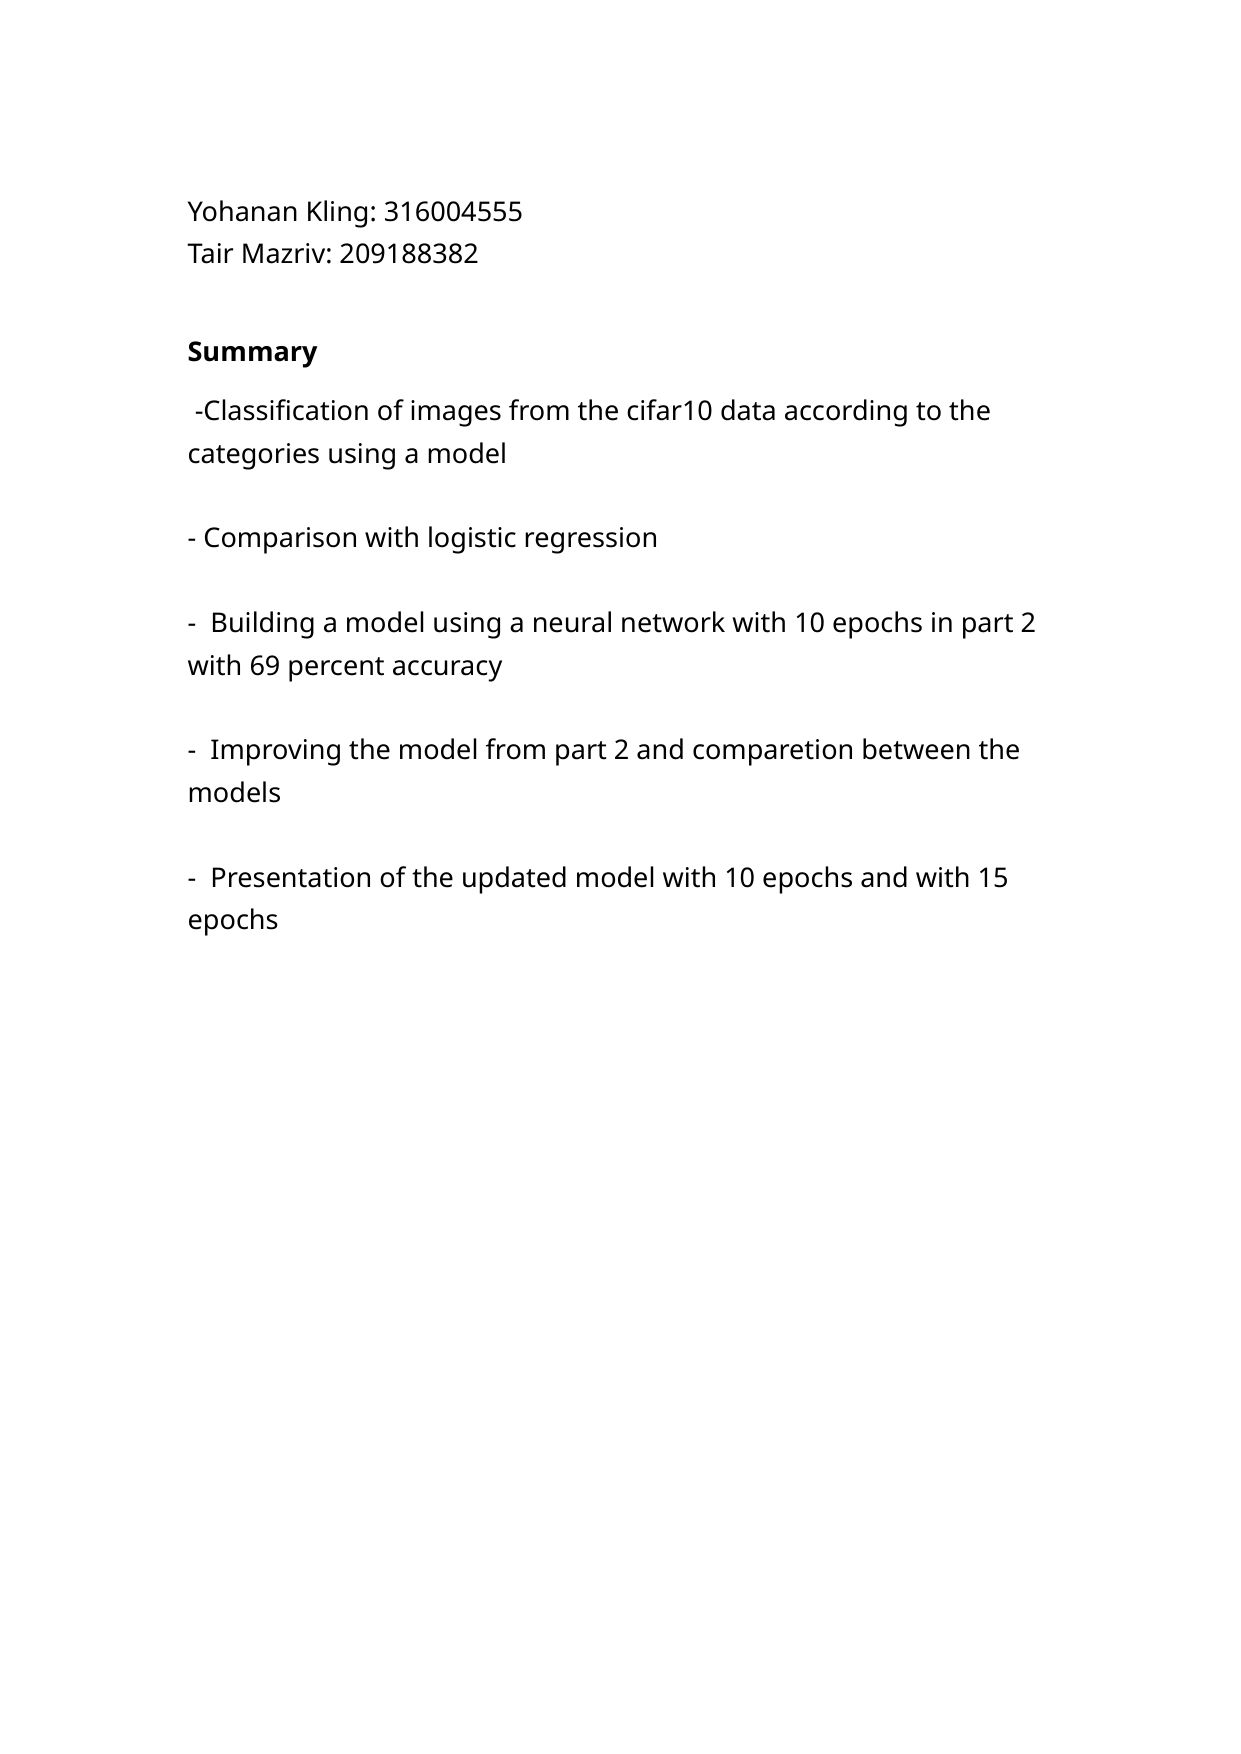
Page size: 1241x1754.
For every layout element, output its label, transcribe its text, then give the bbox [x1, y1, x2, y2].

text -Classification of images from the cifar10 data according to the categories using a model [187, 392, 1053, 471]
text Yohanan Kling: 316004555 Tair Mazriv: 209188382 [187, 150, 1053, 311]
text Summary [187, 333, 1053, 369]
text - Presentation of the updated model with 10 epochs and with 15 epochs [187, 858, 1053, 937]
text - Building a model using a neural network with 10 epochs in part 2 with 69 percent accuracy [187, 604, 1053, 683]
text - Improving the model from part 2 and comparetion between the models [187, 731, 1053, 810]
text - Comparison with logistic regression [187, 519, 1053, 556]
